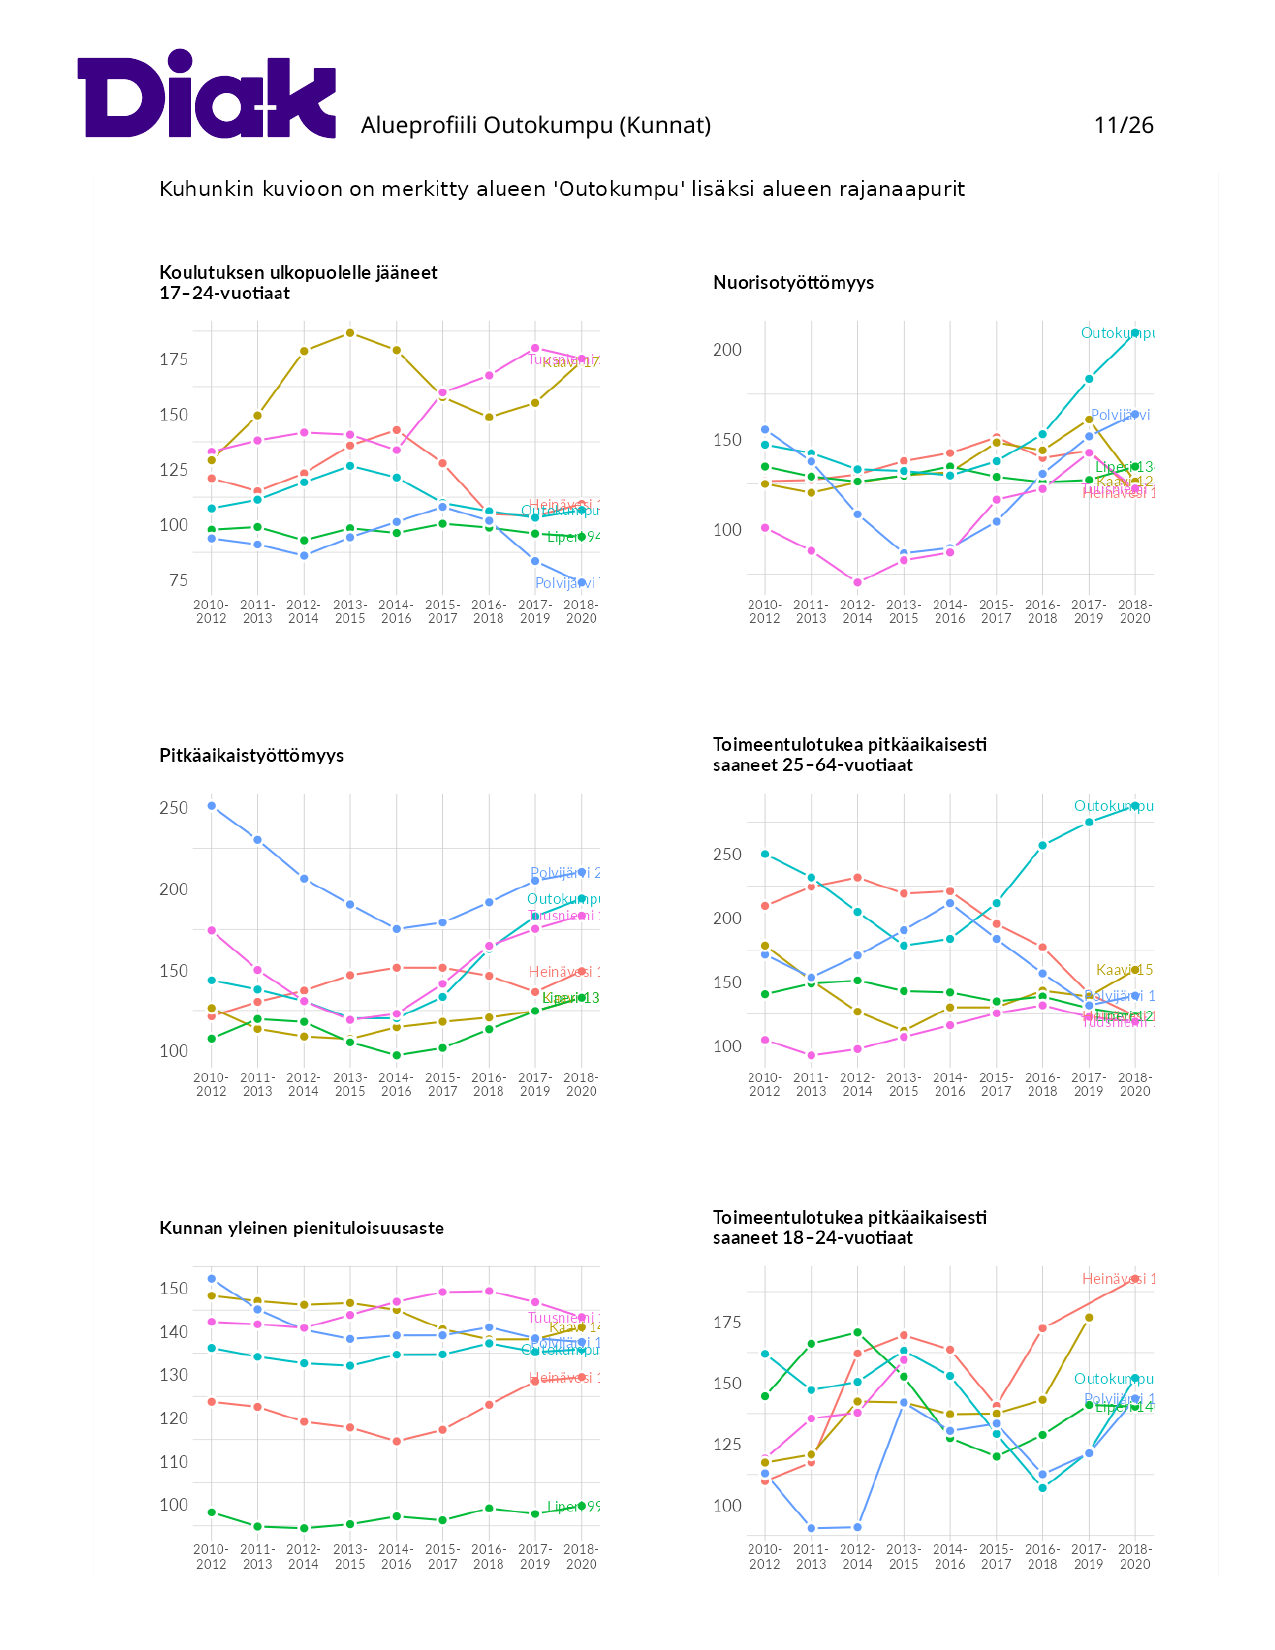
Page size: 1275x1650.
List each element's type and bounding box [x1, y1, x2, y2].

picture [93, 172, 1219, 1576]
